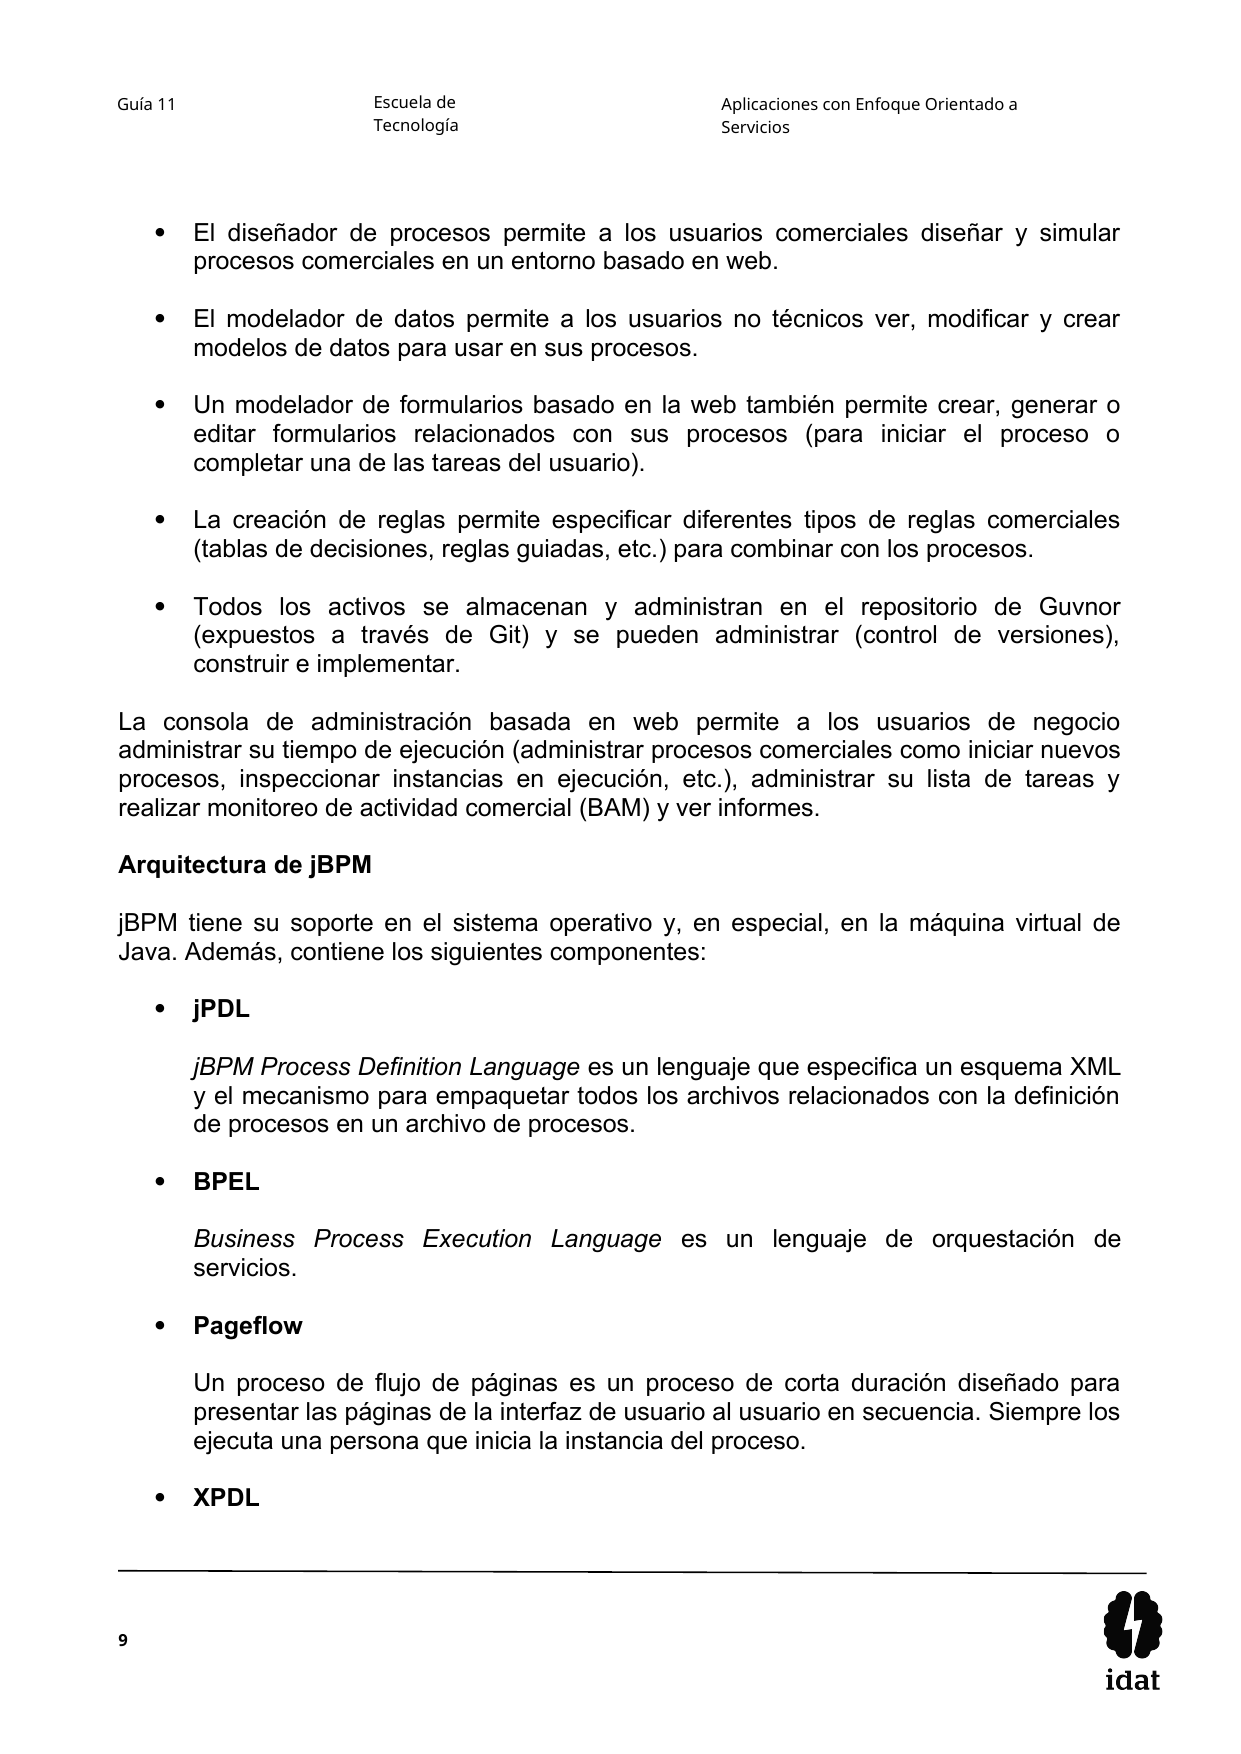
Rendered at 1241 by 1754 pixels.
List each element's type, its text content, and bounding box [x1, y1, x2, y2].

picture [1103, 1591, 1163, 1690]
text Arquitectura de jBPM [118, 851, 1122, 879]
list XPDL [156, 1483, 1122, 1512]
list Todos los activos se almacenan y administran en el repositorio de Guvnor (expuestos a través de Git) y se pueden administrar (control de versiones), construir e implementar. [156, 592, 1122, 678]
text La consola de administración basada en web permite a los usuarios de negocio administrar su tiempo de ejecución (administrar procesos comerciales como iniciar nuevos procesos, inspeccionar instancias en ejecución, etc.), administrar su lista de tareas y realizar monitoreo de actividad comercial (BAM) y ver informes. [118, 707, 1122, 822]
list Pageflow [156, 1311, 1122, 1339]
list BPEL [156, 1167, 1122, 1196]
list La creación de reglas permite especificar diferentes tipos de reglas comerciales (tablas de decisiones, reglas guiadas, etc.) para combinar con los procesos. [156, 505, 1122, 563]
list El modelador de datos permite a los usuarios no técnicos ver, modificar y crear modelos de datos para usar en sus procesos. [156, 304, 1122, 361]
list Business Process Execution Language es un lenguaje de orquestación de servicios. [193, 1224, 1122, 1282]
list jBPM Process Definition Language es un lenguaje que especifica un esquema XML y el mecanismo para empaquetar todos los archivos relacionados con la definición de procesos en un archivo de procesos. [193, 1052, 1122, 1138]
list jPDL [156, 994, 1122, 1023]
text jBPM tiene su soporte en el sistema operativo y, en especial, en la máquina virtual de Java. Además, contiene los siguientes componentes: [118, 908, 1122, 966]
list Un proceso de flujo de páginas es un proceso de corta duración diseñado para presentar las páginas de la interfaz de usuario al usuario en secuencia. Siempre los ejecuta una persona que inicia la instancia del proceso. [193, 1368, 1122, 1454]
list Un modelador de formularios basado en la web también permite crear, generar o editar formularios relacionados con sus procesos (para iniciar el proceso o completar una de las tareas del usuario). [156, 390, 1122, 477]
list El diseñador de procesos permite a los usuarios comerciales diseñar y simular procesos comerciales en un entorno basado en web. [156, 217, 1122, 275]
